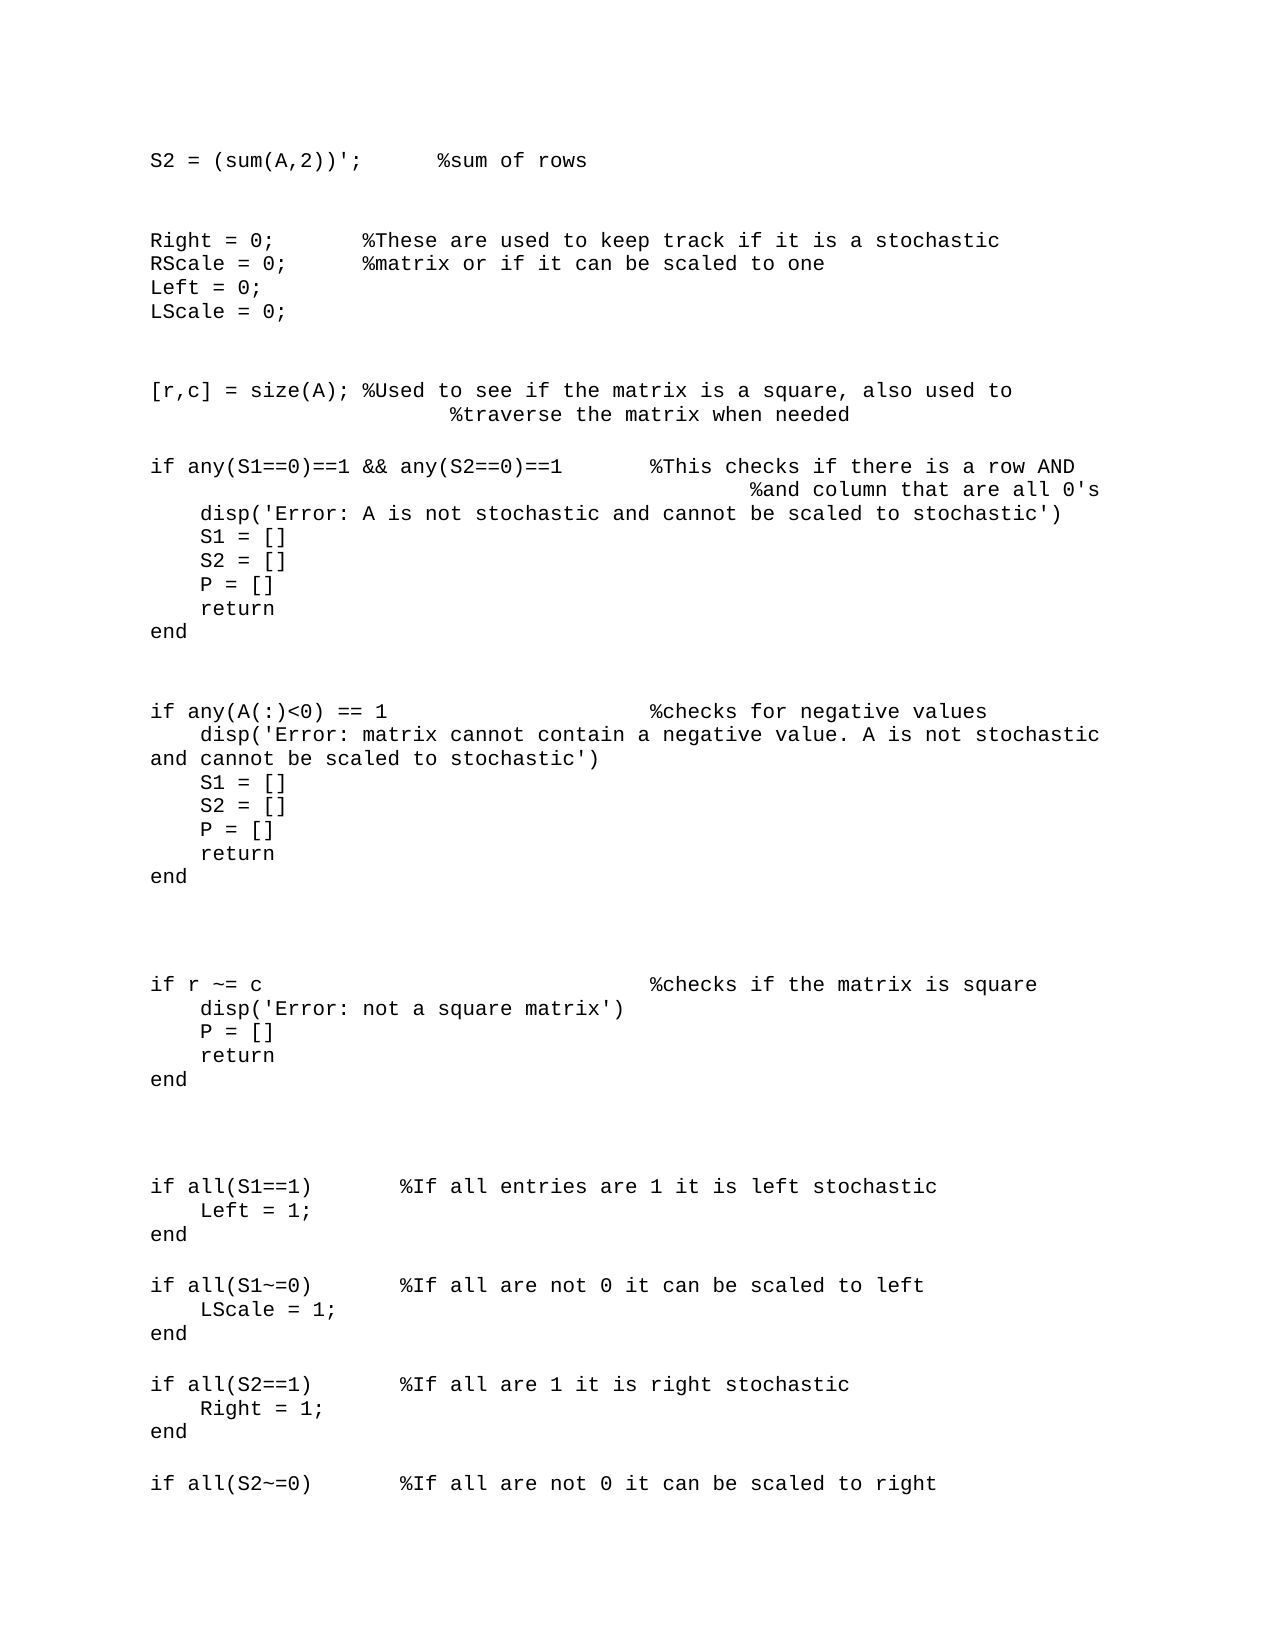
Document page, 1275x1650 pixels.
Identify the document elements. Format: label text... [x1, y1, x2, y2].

text return [150, 597, 1125, 621]
text return [150, 843, 1125, 866]
text if any(A(:)<0) == 1 %checks for negative values [150, 701, 1125, 724]
text S2 = [] [150, 795, 1125, 819]
text disp('Error: matrix cannot contain a negative value. A is not stochastic and cannot be scaled to stochastic') [150, 724, 1125, 772]
text if all(S2==1) %If all are 1 it is right stochastic [150, 1374, 1125, 1398]
text S1 = [] [150, 772, 1125, 795]
text S1 = [] [150, 527, 1125, 550]
text if all(S1==1) %If all entries are 1 it is left stochastic [150, 1176, 1125, 1200]
text if all(S2~=0) %If all are not 0 it can be scaled to right [150, 1473, 1125, 1497]
text Left = 0; [150, 277, 1125, 301]
text end [150, 1069, 1125, 1092]
text [r,c] = size(A); %Used to see if the matrix is a square, also used to %traverse the matrix when needed [150, 380, 1125, 428]
text end [150, 1224, 1125, 1247]
text S2 = [] [150, 550, 1125, 574]
text P = [] [150, 819, 1125, 843]
text if any(S1==0)==1 && any(S2==0)==1 %This checks if there is a row AND %and column that are all 0's [150, 456, 1125, 503]
text P = [] [150, 1021, 1125, 1045]
text RScale = 0; %matrix or if it can be scaled to one [150, 253, 1125, 277]
text end [150, 1422, 1125, 1445]
text Right = 0; %These are used to keep track if it is a stochastic [150, 230, 1125, 253]
text return [150, 1045, 1125, 1069]
text S2 = (sum(A,2))'; %sum of rows [150, 150, 1125, 174]
text LScale = 0; [150, 301, 1125, 324]
text disp('Error: A is not stochastic and cannot be scaled to stochastic') [150, 503, 1125, 527]
text end [150, 866, 1125, 890]
text Right = 1; [150, 1398, 1125, 1422]
text if all(S1~=0) %If all are not 0 it can be scaled to left [150, 1275, 1125, 1299]
text end [150, 1323, 1125, 1346]
text Left = 1; [150, 1200, 1125, 1224]
text P = [] [150, 574, 1125, 597]
text LScale = 1; [150, 1299, 1125, 1323]
text if r ~= c %checks if the matrix is square [150, 974, 1125, 998]
text disp('Error: not a square matrix') [150, 998, 1125, 1021]
text end [150, 621, 1125, 645]
